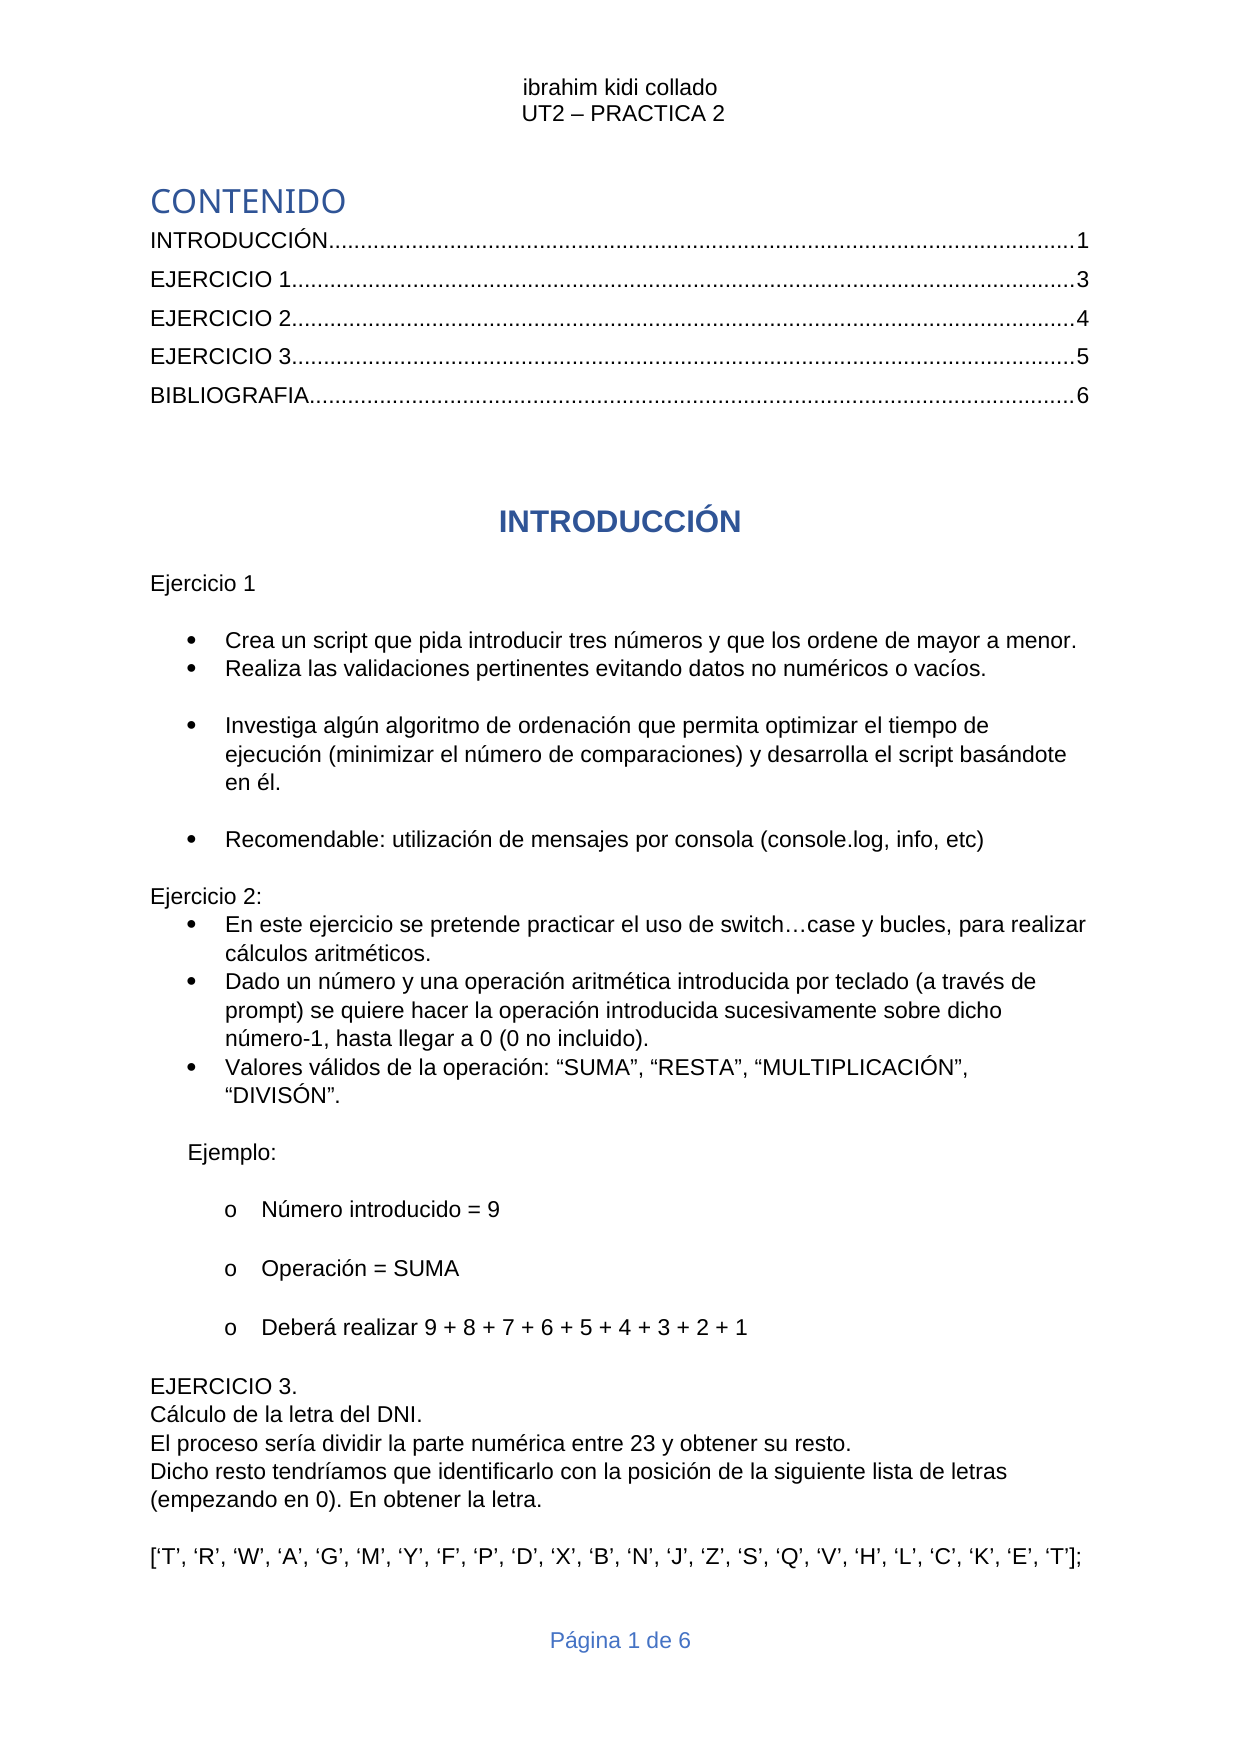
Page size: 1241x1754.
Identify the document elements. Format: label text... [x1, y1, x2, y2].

list Número introducido = 9 [224, 1196, 1090, 1224]
list Operación = SUMA [224, 1255, 1090, 1283]
text EJERCICIO 3. [150, 1373, 1090, 1399]
list Crea un script que pida introducir tres números y que los ordene de mayor a menor. [187, 627, 1090, 653]
text [‘T’, ‘R’, ‘W’, ‘A’, ‘G’, ‘M’, ‘Y’, ‘F’, ‘P’, ‘D’, ‘X’, ‘B’, ‘N’, ‘J’, ‘Z’, ‘S’, ‘Q’, ‘V’, ‘H’, ‘L’, ‘C’, ‘K’, ‘E’, ‘T’]; [150, 1543, 1090, 1569]
text Cálculo de la letra del DNI. [150, 1401, 1090, 1427]
list En este ejercicio se pretende practicar el uso de switch…case y bucles, para realizar cálculos aritméticos. [187, 911, 1090, 966]
text El proceso sería dividir la parte numérica entre 23 y obtener su resto. [150, 1429, 1090, 1456]
text Ejercicio 1 [150, 570, 1090, 596]
text Ejemplo: [150, 1139, 1090, 1165]
list Investiga algún algoritmo de ordenación que permita optimizar el tiempo de ejecución (minimizar el número de comparaciones) y desarrolla el script basándote en él. [187, 712, 1090, 796]
list Dado un número y una operación aritmética introducida por teclado (a través de prompt) se quiere hacer la operación introducida sucesivamente sobre dicho número-1, hasta llegar a 0 (0 no incluido). [187, 968, 1090, 1051]
text INTRODUCCIÓN [150, 503, 1090, 539]
list Recomendable: utilización de mensajes por consola (console.log, info, etc) [187, 826, 1090, 852]
list Deberá realizar 9 + 8 + 7 + 6 + 5 + 4 + 3 + 2 + 1 [224, 1314, 1090, 1342]
text Ejercicio 2: [150, 883, 1090, 909]
list Valores válidos de la operación: “SUMA”, “RESTA”, “MULTIPLICACIÓN”, “DIVISÓN”. [187, 1053, 1090, 1108]
text Dicho resto tendríamos que identificarlo con la posición de la siguiente lista de letras (empezando en 0). En obtener la letra. [150, 1458, 1090, 1513]
list Realiza las validaciones pertinentes evitando datos no numéricos o vacíos. [187, 655, 1090, 682]
